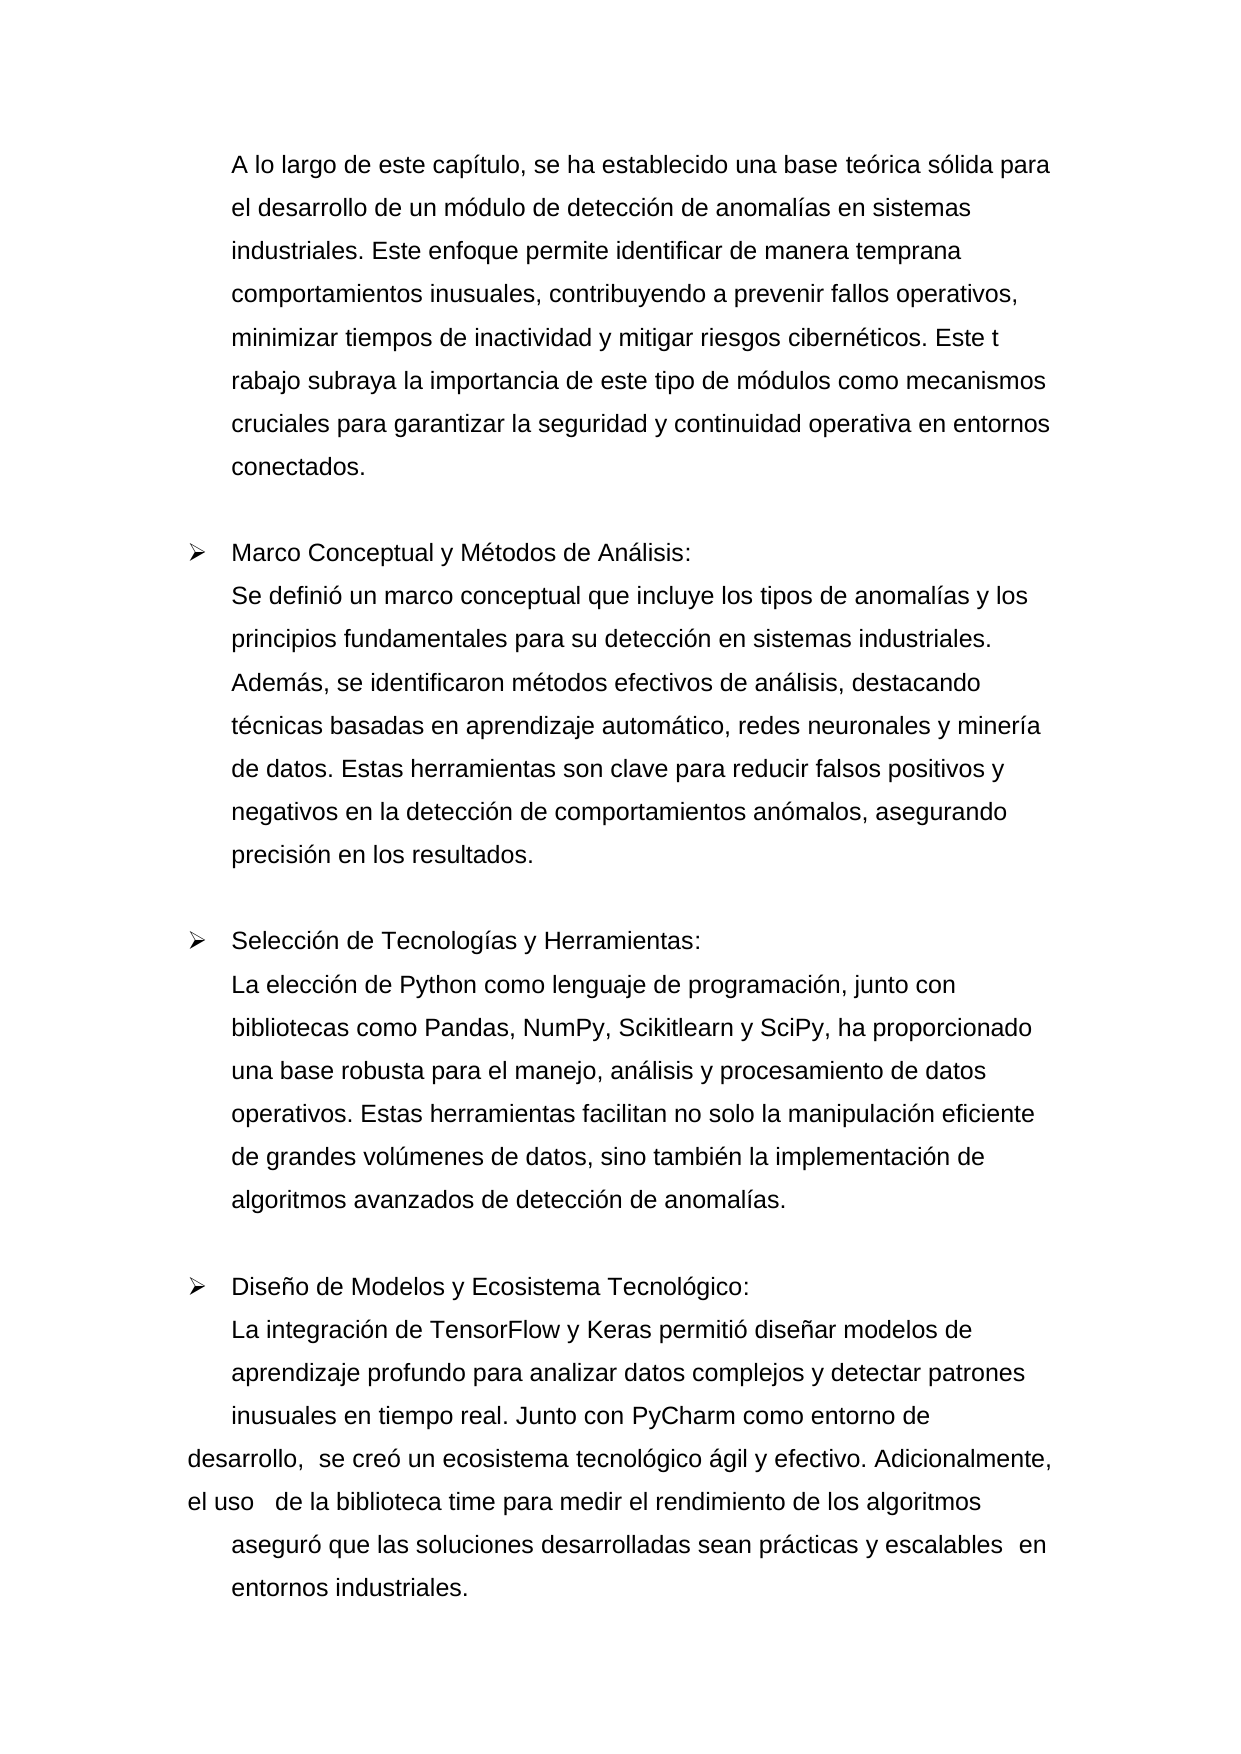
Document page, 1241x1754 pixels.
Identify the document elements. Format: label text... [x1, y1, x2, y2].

text La integración de TensorFlow y Keras permitió diseñar modelos de aprendizaje profundo para analizar datos complejos y detectar patrones inusuales en tiempo real. Junto con PyCharm como entorno de desarrollo, se creó un ecosistema tecnológico ágil y efectivo. Adicionalmente, el uso de la biblioteca time para medir el rendimiento de los algoritmos aseguró que las soluciones desarrolladas sean prácticas y escalables en entornos industriales. [187, 1315, 1053, 1602]
list Selección de Tecnologías y Herramientas: [187, 926, 1053, 955]
text A lo largo de este capítulo, se ha establecido una base teórica sólida para el desarrollo de un módulo de detección de anomalías en sistemas industriales. Este enfoque permite identificar de manera temprana comportamientos inusuales, contribuyendo a prevenir fallos operativos, minimizar tiempos de inactividad y mitigar riesgos cibernéticos. Este t rabajo subraya la importancia de este tipo de módulos como mecanismos cruciales para garantizar la seguridad y continuidad operativa en entornos conectados. [187, 150, 1053, 481]
list Diseño de Modelos y Ecosistema Tecnológico: [187, 1271, 1053, 1300]
list Marco Conceptual y Métodos de Análisis: [187, 538, 1053, 567]
text Se definió un marco conceptual que incluye los tipos de anomalías y los principios fundamentales para su detección en sistemas industriales. Además, se identificaron métodos efectivos de análisis, destacando técnicas basadas en aprendizaje automático, redes neuronales y minería de datos. Estas herramientas son clave para reducir falsos positivos y negativos en la detección de comportamientos anómalos, asegurando precisión en los resultados. [187, 581, 1053, 869]
text La elección de Python como lenguaje de programación, junto con bibliotecas como Pandas, NumPy, Scikitlearn y SciPy, ha proporcionado una base robusta para el manejo, análisis y procesamiento de datos operativos. Estas herramientas facilitan no solo la manipulación eficiente de grandes volúmenes de datos, sino también la implementación de algoritmos avanzados de detección de anomalías. [187, 969, 1053, 1214]
